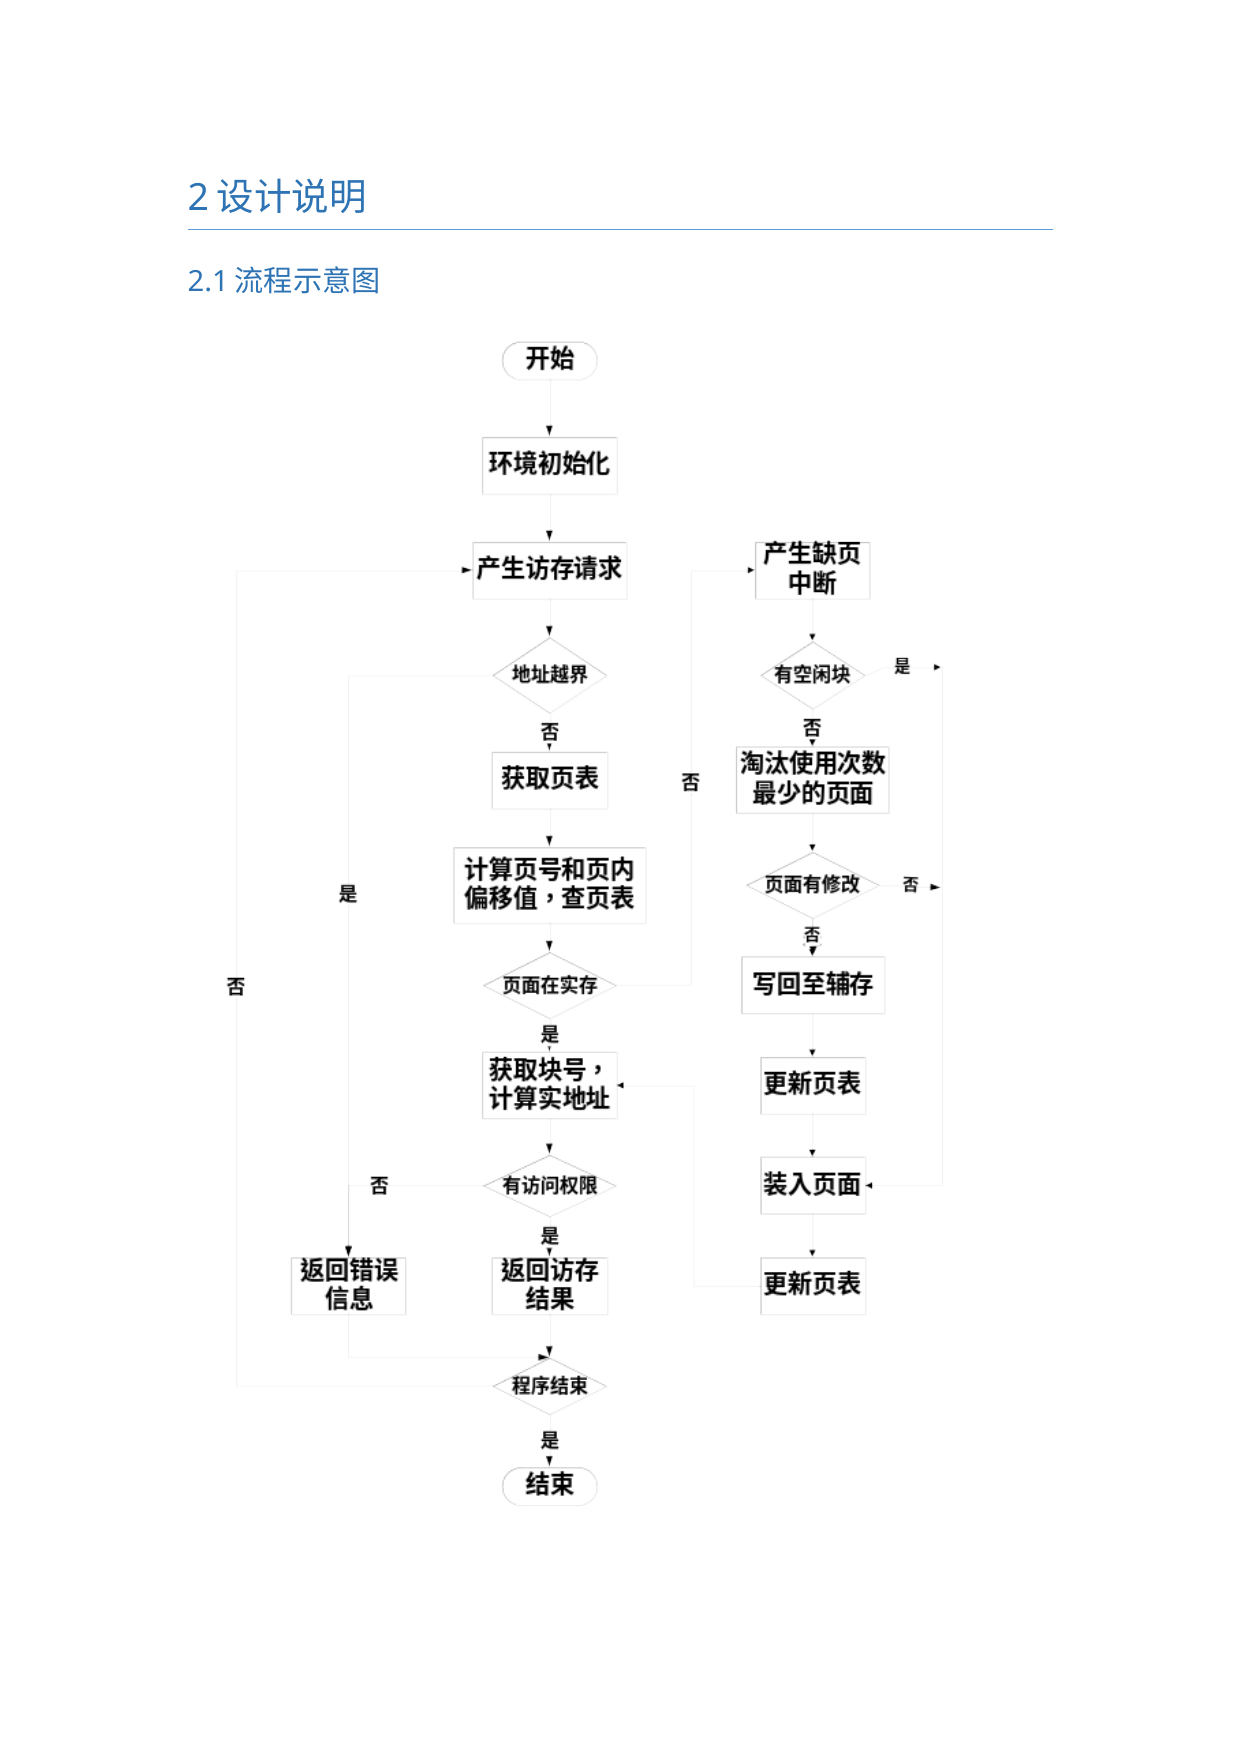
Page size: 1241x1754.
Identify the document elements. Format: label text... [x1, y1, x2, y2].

subtitle 2.1流程示意图 [187, 247, 1053, 312]
subtitle 2设计说明 [187, 162, 1053, 230]
